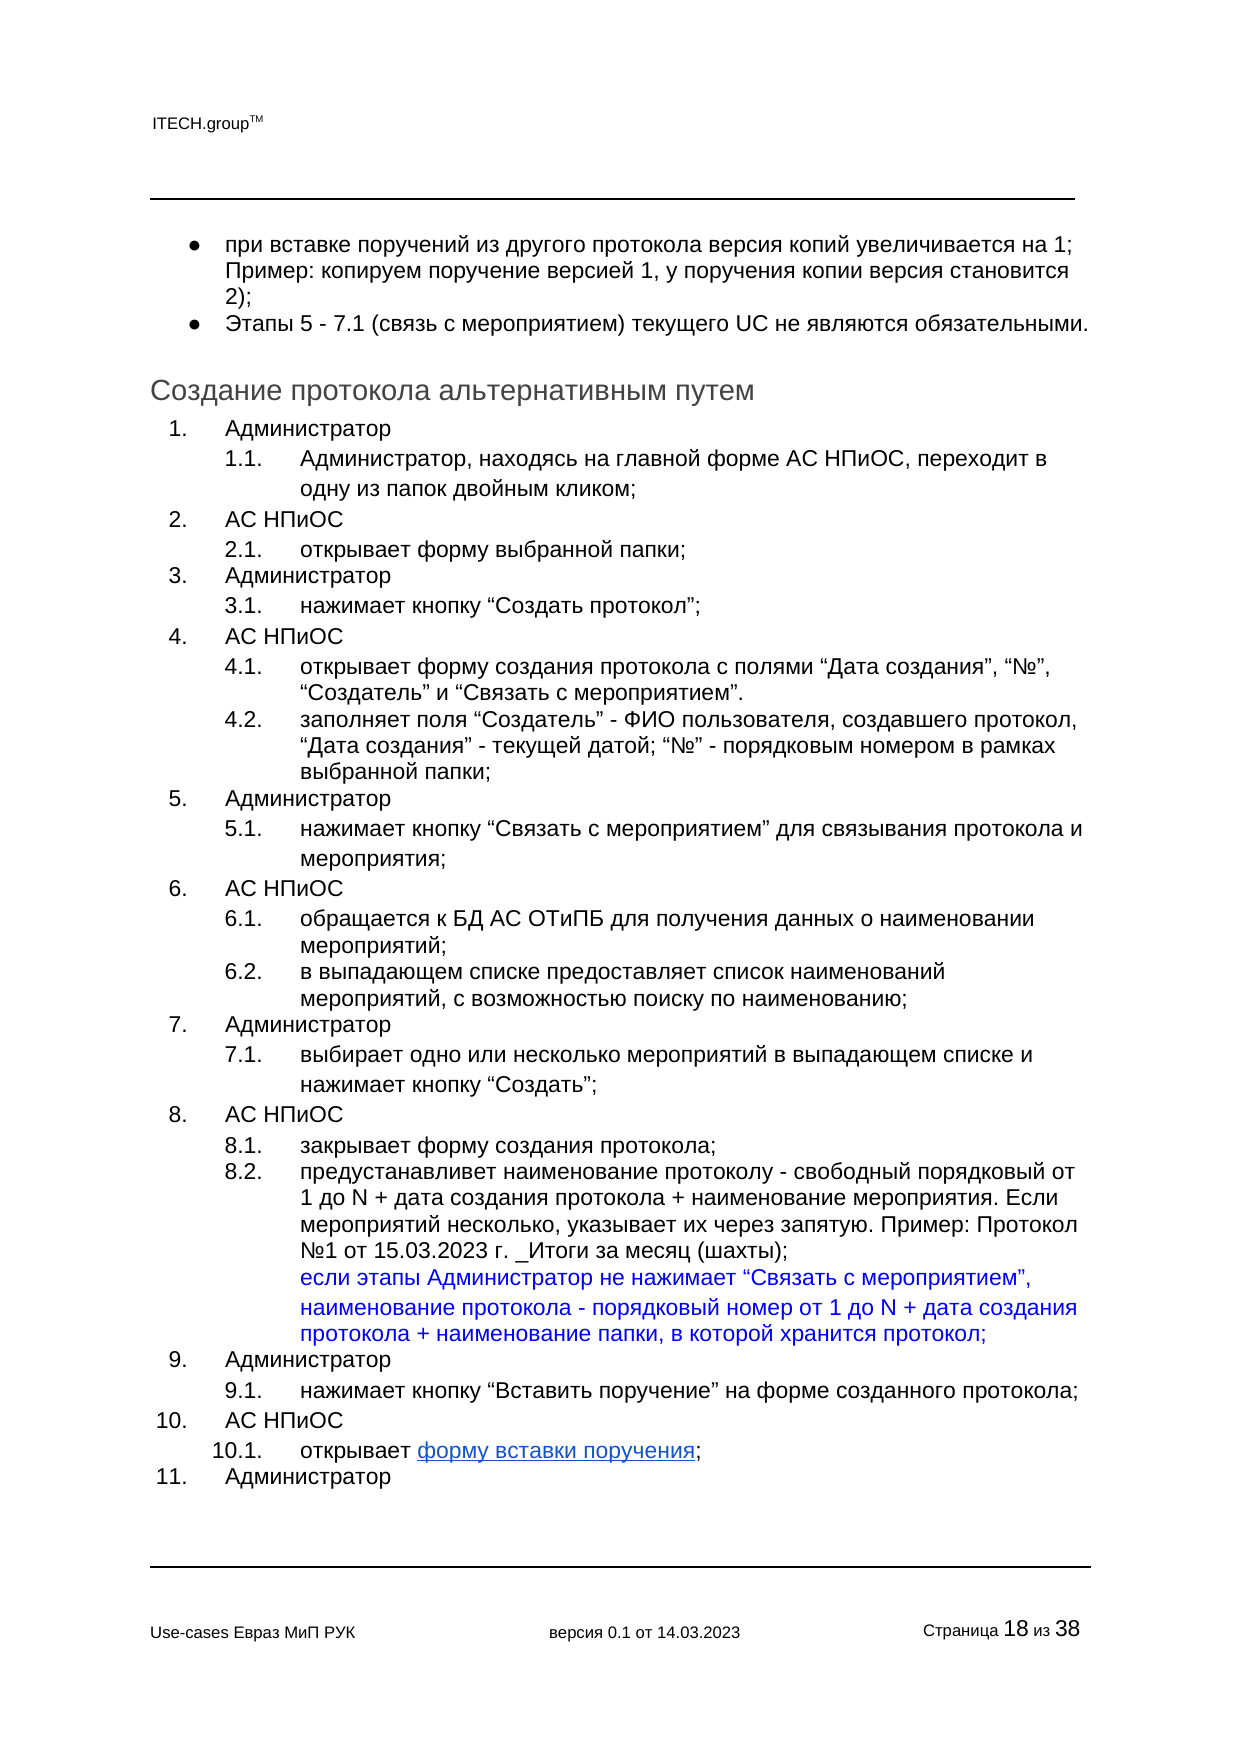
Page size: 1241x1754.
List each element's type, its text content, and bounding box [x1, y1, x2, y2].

list открывает форму вставки поручения; [262, 1437, 1090, 1463]
list АС НПиОС [187, 1101, 1090, 1128]
text если этапы Администратор не нажимает “Связать с мероприятием”, [300, 1263, 1090, 1290]
list выбирает одно или несколько мероприятий в выпадающем списке и нажимает кнопку “Создать”; [262, 1041, 1090, 1098]
list АС НПиОС [187, 506, 1090, 532]
list нажимает кнопку “Создать протокол”; [262, 592, 1090, 619]
list Администратор [187, 1463, 1090, 1490]
list Этапы 5 - 7.1 (связь с мероприятием) текущего UC не являются обязательными. [187, 309, 1090, 336]
list предустанавливет наименование протоколу - свободный порядковый от 1 до N + дата создания протокола + наименование мероприятия. Если мероприятий несколько, указывает их через запятую. Пример: Протокол №1 от 15.03.2023 г. _Итоги за месяц (шахты); [262, 1158, 1090, 1263]
list Администратор [187, 415, 1090, 441]
list Администратор [187, 1011, 1090, 1037]
text наименование протокола - порядковый номер от 1 до N + дата создания протокола + наименование папки, в которой хранится протокол; [300, 1294, 1090, 1346]
list Администратор [187, 562, 1090, 588]
list заполняет поля “Создатель” - ФИО пользователя, создавшего протокол, “Дата создания” - текущей датой; “№” - порядковым номером в рамках выбранной папки; [262, 706, 1090, 784]
list закрывает форму создания протокола; [262, 1132, 1090, 1158]
list открывает форму выбранной папки; [262, 536, 1090, 562]
list открывает форму создания протокола с полями “Дата создания”, “№”, “Создатель” и “Связать с мероприятием”. [262, 653, 1090, 706]
list нажимает кнопку “Вставить поручение” на форме созданного протокола; [262, 1377, 1090, 1403]
list АС НПиОС [187, 1407, 1090, 1433]
list Администратор [187, 784, 1090, 811]
list АС НПиОС [187, 623, 1090, 649]
subtitle Создание протокола альтернативным путем [150, 373, 1090, 407]
list в выпадающем списке предоставляет список наименований мероприятий, с возможностью поиску по наименованию; [262, 958, 1090, 1011]
list АС НПиОС [187, 875, 1090, 902]
list обращается к БД АС ОТиПБ для получения данных о наименовании мероприятий; [262, 905, 1090, 958]
list Администратор, находясь на главной форме АС НПиОС, переходит в одну из папок двойным кликом; [262, 445, 1090, 502]
list нажимает кнопку “Связать с мероприятием” для связывания протокола и мероприятия; [262, 815, 1090, 871]
list при вставке поручений из другого протокола версия копий увеличивается на 1; Пример: копируем поручение версией 1, у поручения копии версия становится 2); [187, 231, 1090, 309]
list Администратор [187, 1346, 1090, 1373]
